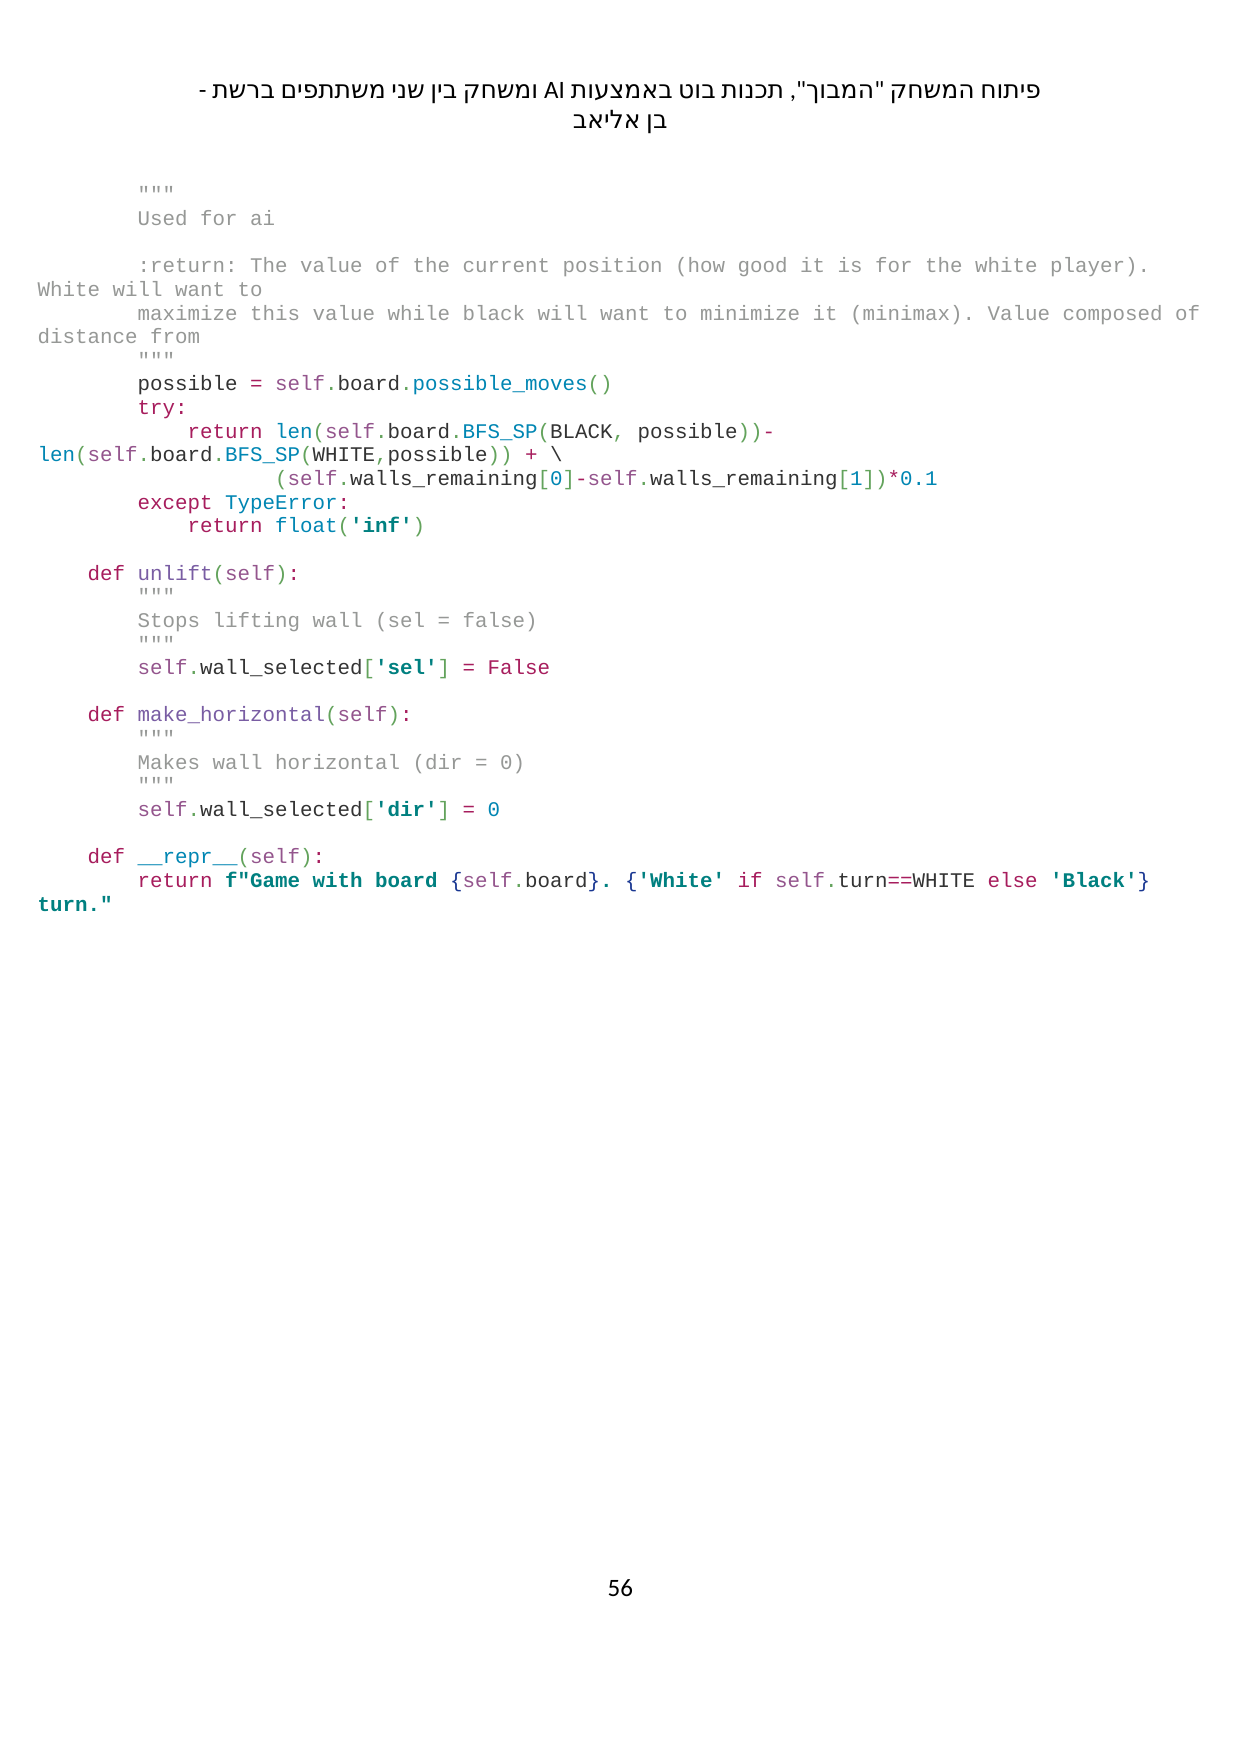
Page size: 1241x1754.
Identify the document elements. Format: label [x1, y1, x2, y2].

text [37, 184, 1203, 917]
